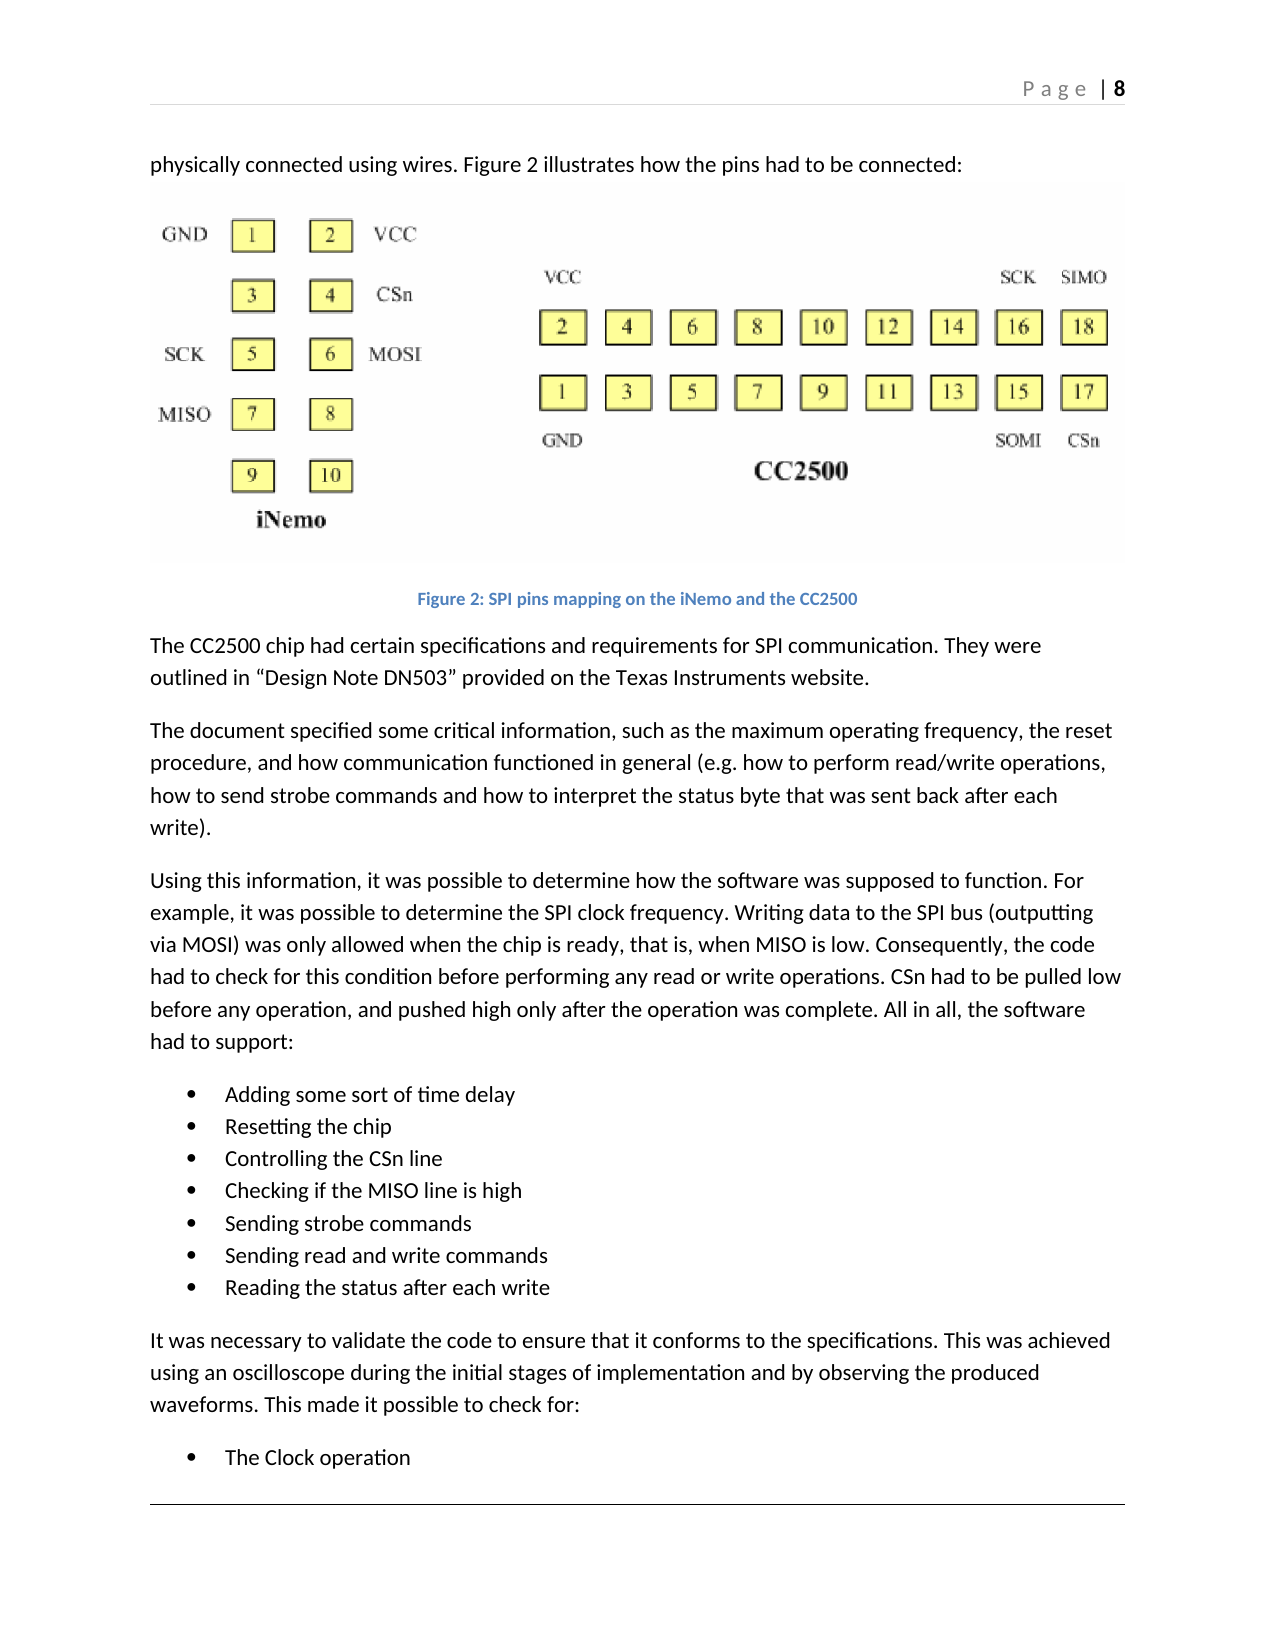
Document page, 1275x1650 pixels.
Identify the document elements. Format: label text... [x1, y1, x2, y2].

text The document specified some critical information, such as the maximum operating frequency, the reset procedure, and how communication functioned in general (e.g. how to perform read/write operations, how to send strobe commands and how to interpret the status byte that was sent back after each write). [150, 716, 1125, 841]
list Checking if the MISO line is high [187, 1176, 1125, 1204]
list Adding some sort of time delay [187, 1080, 1125, 1108]
text It was necessary to validate the code to ensure that it conforms to the specifications. This was achieved using an oscilloscope during the initial stages of implementation and by observing the produced waveforms. This made it possible to check for: [150, 1326, 1125, 1418]
list Sending strobe commands [187, 1209, 1125, 1237]
text The CC2500 chip had certain specifications and requirements for SPI communication. They were outlined in “Design Note DN503” provided on the Texas Instruments website. [150, 631, 1125, 691]
text The master controls the clock (SCK). CSn is the chip select line (active low), while MOSI and MISO are the lines used for sending and receiving data. These lines correspond to specific pins on the RF chip and the microcontroller, and they had to be physically connected using wires. Figure 2 illustrates how the pins had to be connected: [150, 150, 1125, 182]
text Using this information, it was possible to determine how the software was supposed to function. For example, it was possible to determine the SPI clock frequency. Writing data to the SPI bus (outputting via MOSI) was only allowed when the chip is ready, that is, when MISO is low. Consequently, the code had to check for this condition before performing any read or write operations. CSn had to be pulled low before any operation, and pushed high only after the operation was complete. All in all, the software had to support: [150, 866, 1125, 1055]
list Controlling the CSn line [187, 1144, 1125, 1172]
list Sending read and write commands [187, 1241, 1125, 1269]
list The Clock operation [187, 1443, 1125, 1471]
list Resetting the chip [187, 1112, 1125, 1140]
list Reading the status after each write [187, 1273, 1125, 1301]
